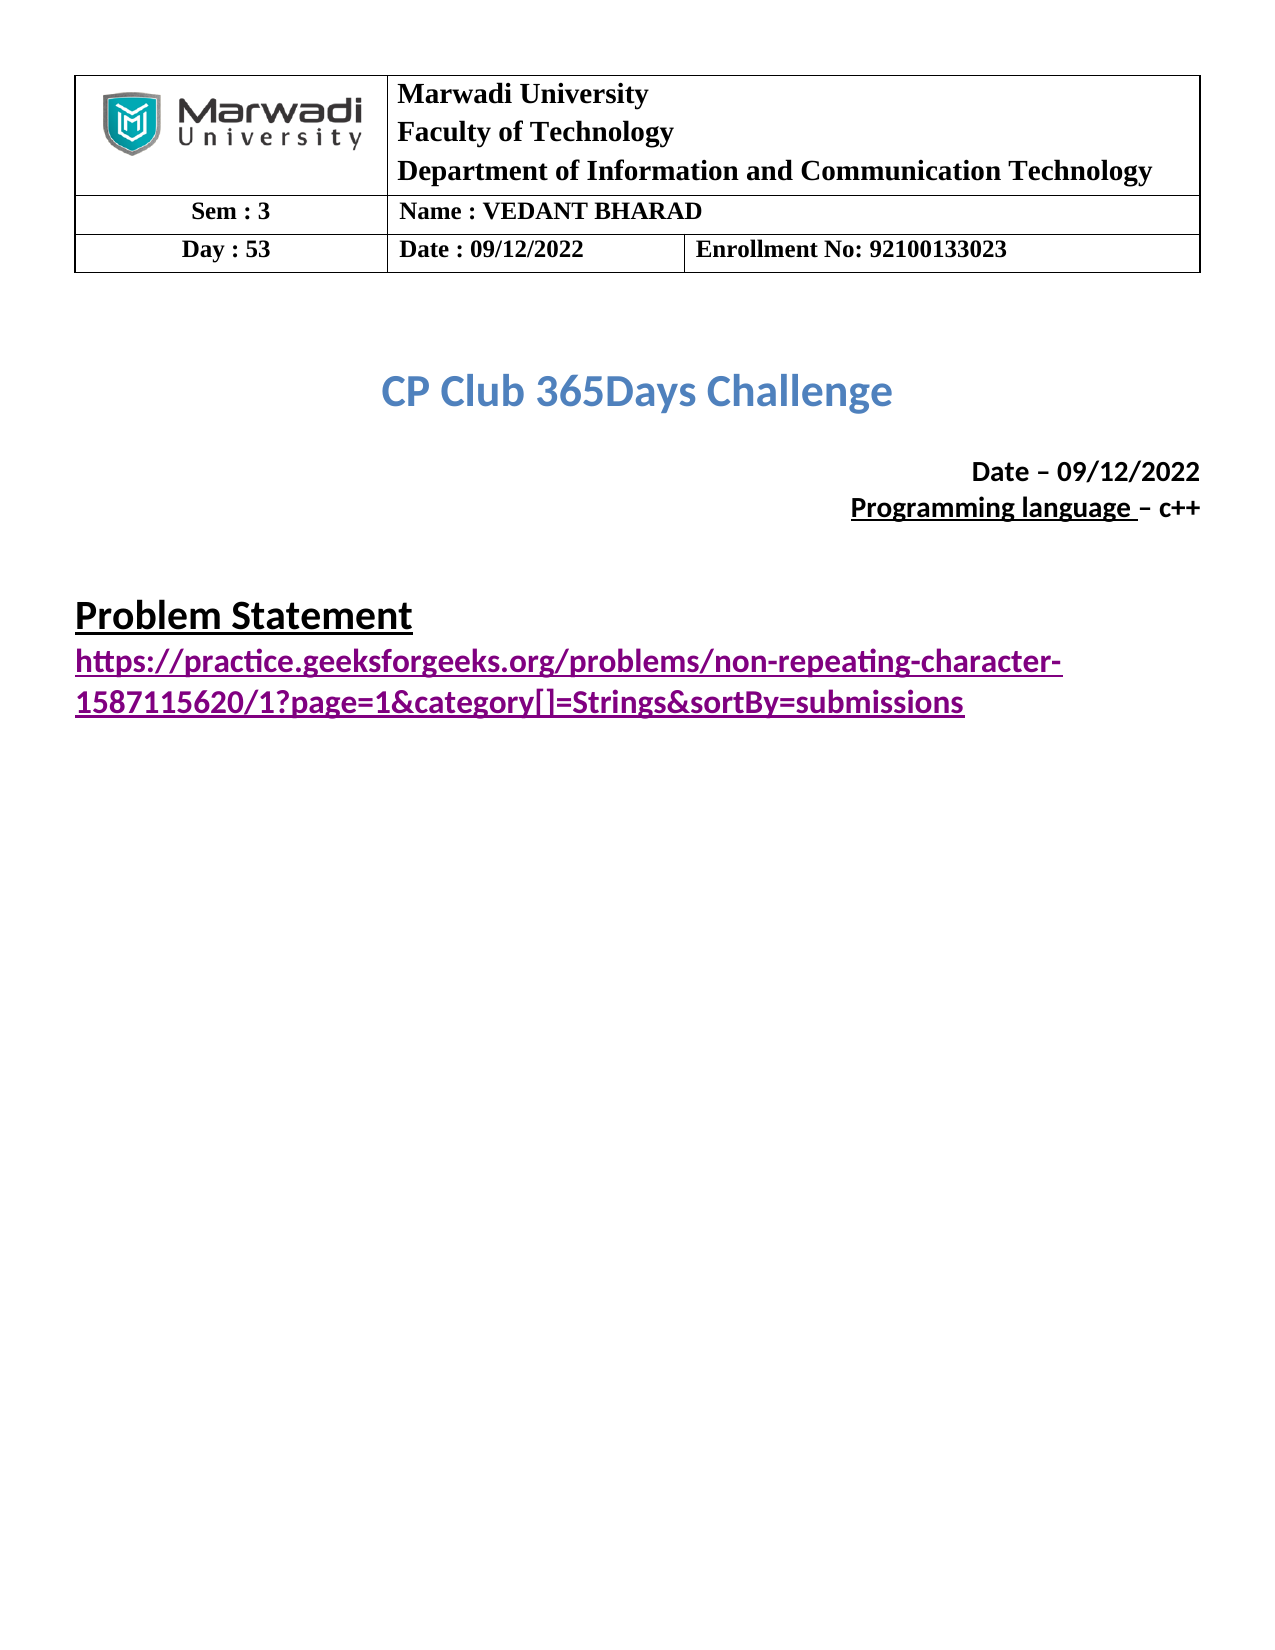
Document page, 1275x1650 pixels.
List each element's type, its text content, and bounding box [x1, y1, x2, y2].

picture [87, 76, 377, 172]
text Date – 09/12/2022 [75, 453, 1200, 489]
text Problem Statement [75, 589, 1200, 640]
text Programming language – c++ [75, 489, 1200, 525]
text https://practice.geeksforgeeks.org/problems/non-repeating-character-1587115620/1?page=1&category[]=Strings&sortBy=submissions [75, 640, 1200, 721]
text CP Club 365Days Challenge [75, 362, 1200, 418]
